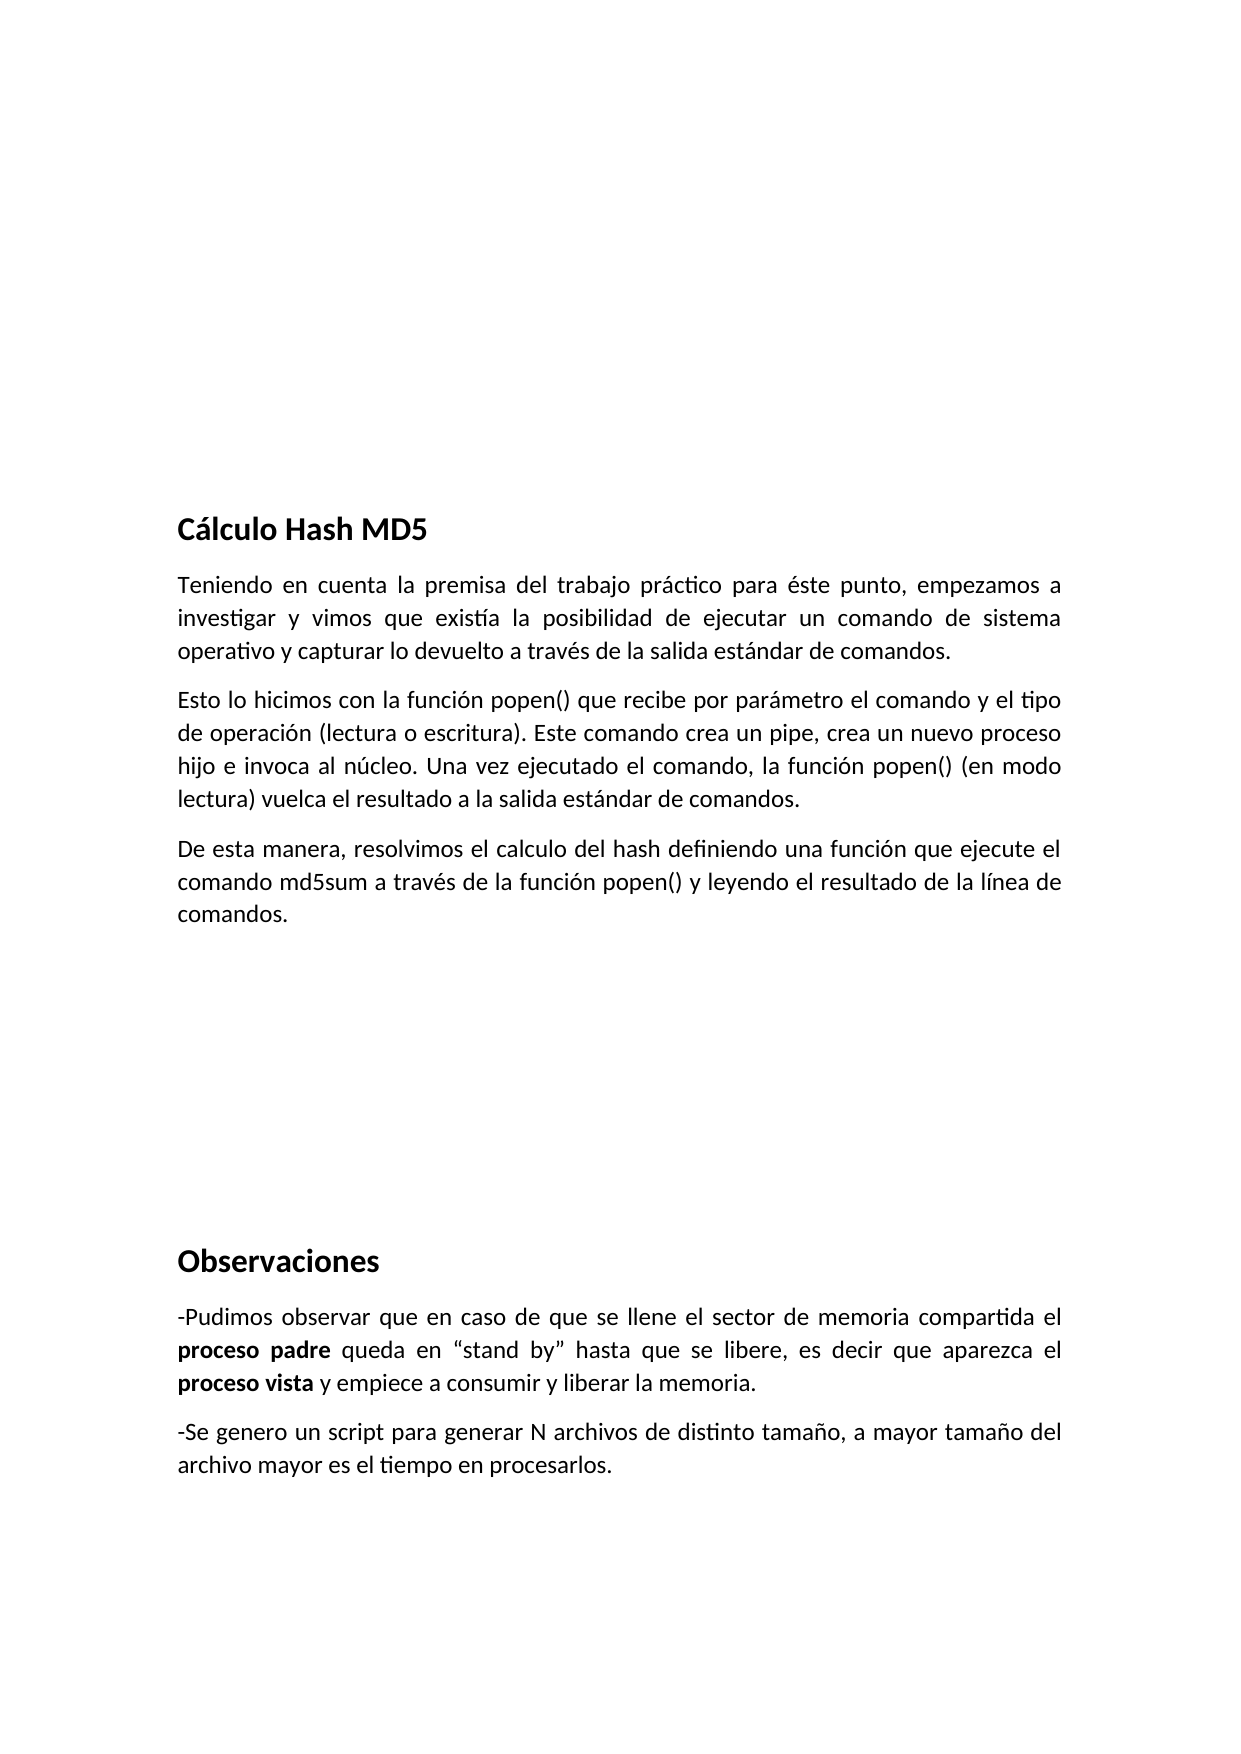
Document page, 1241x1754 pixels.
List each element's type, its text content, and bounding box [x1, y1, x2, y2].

text Esto lo hicimos con la función popen() que recibe por parámetro el comando y el tipo de operación (lectura o escritura). Este comando crea un pipe, crea un nuevo proceso hijo e invoca al núcleo. Una vez ejecutado el comando, la función popen() (en modo lectura) vuelca el resultado a la salida estándar de comandos. [177, 684, 1063, 814]
text Cálculo Hash MD5 [177, 508, 1063, 549]
text -Pudimos observar que en caso de que se llene el sector de memoria compartida el proceso padre queda en “stand by” hasta que se libere, es decir que aparezca el proceso vista y empiece a consumir y liberar la memoria. [177, 1301, 1063, 1397]
text -Se genero un script para generar N archivos de distinto tamaño, a mayor tamaño del archivo mayor es el tiempo en procesarlos. [177, 1416, 1063, 1480]
text Observaciones [177, 1240, 1063, 1281]
text Teniendo en cuenta la premisa del trabajo práctico para éste punto, empezamos a investigar y vimos que existía la posibilidad de ejecutar un comando de sistema operativo y capturar lo devuelto a través de la salida estándar de comandos. [177, 569, 1063, 665]
text De esta manera, resolvimos el calculo del hash definiendo una función que ejecute el comando md5sum a través de la función popen() y leyendo el resultado de la línea de comandos. [177, 833, 1063, 929]
